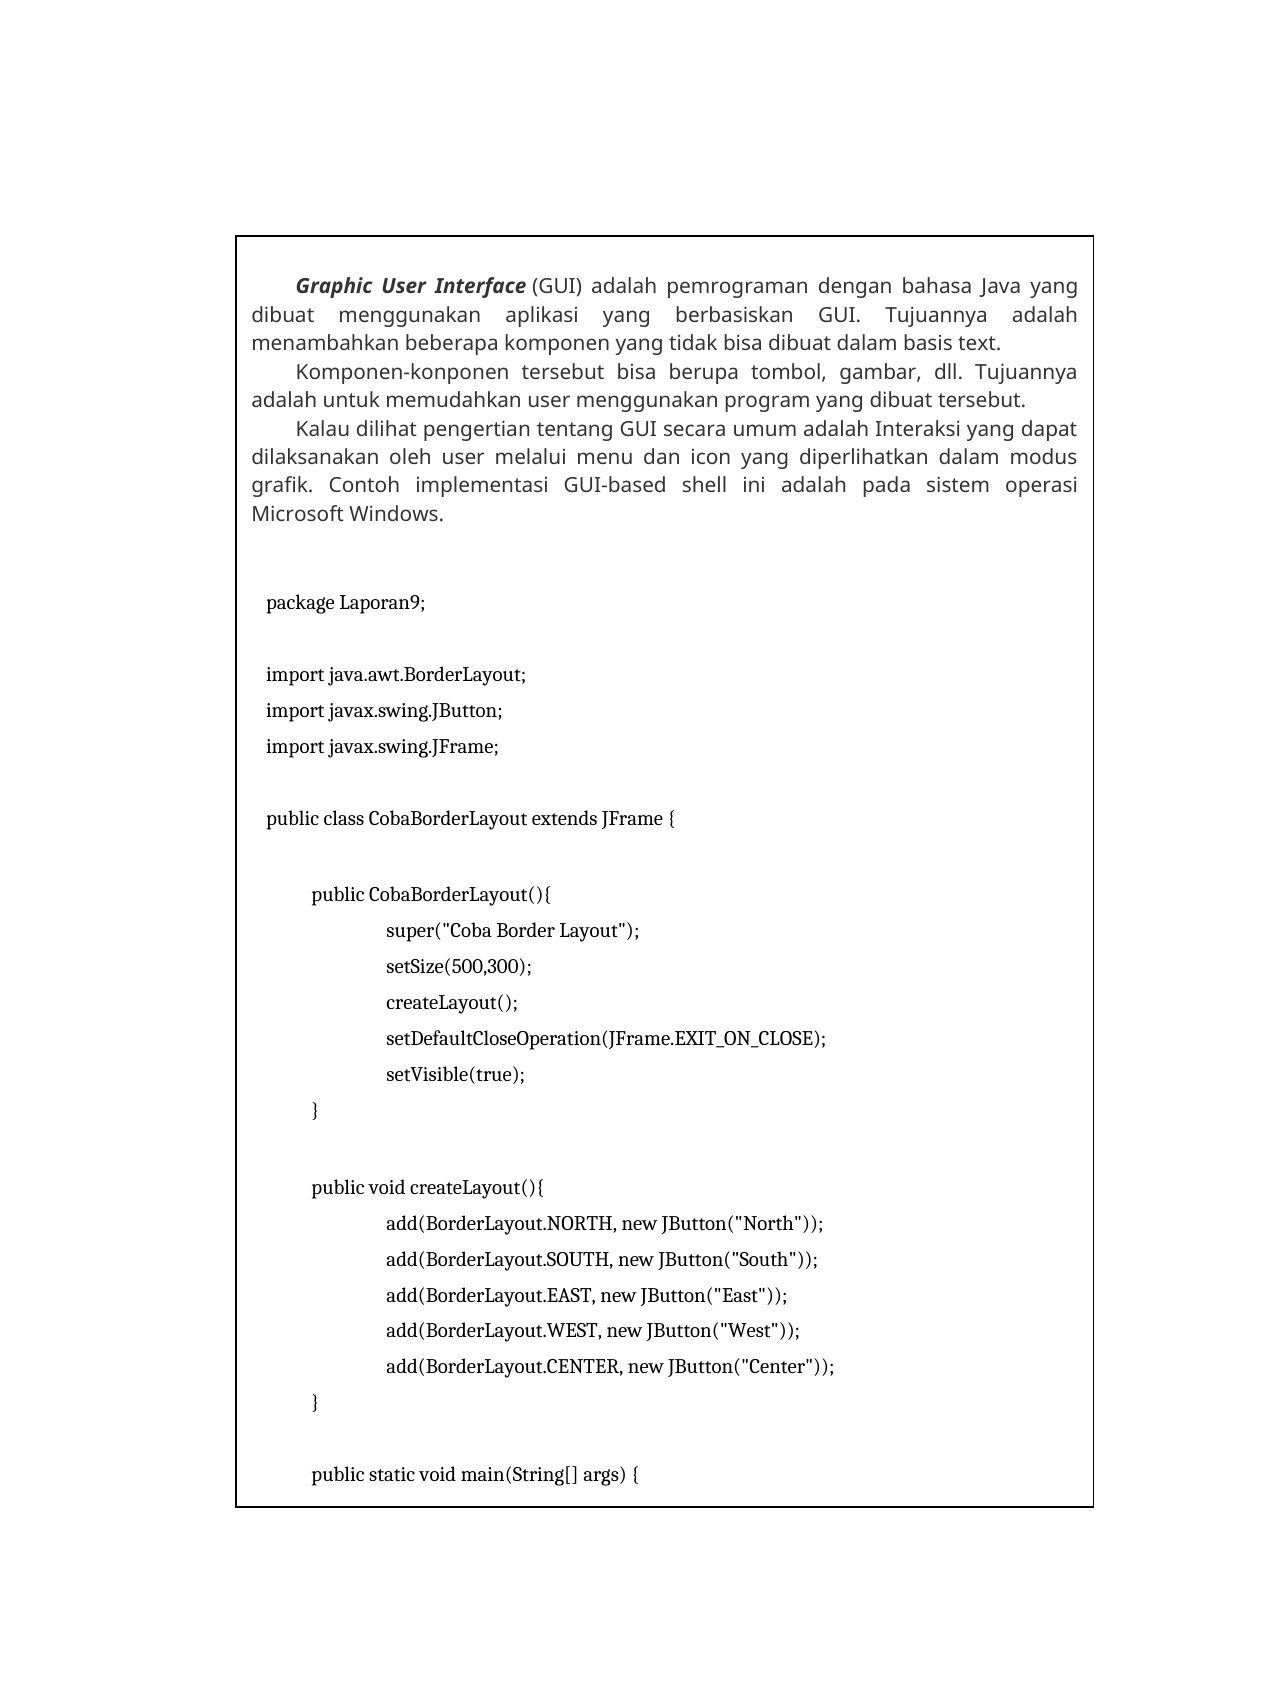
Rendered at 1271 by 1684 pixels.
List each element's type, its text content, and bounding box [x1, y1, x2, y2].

text public void createLayout(){ [266, 1175, 1079, 1199]
text import javax.swing.JButton; [266, 699, 1079, 723]
text } [266, 1391, 1079, 1415]
text super("Coba Border Layout"); [266, 919, 1079, 943]
text setSize(500,300); [266, 955, 1079, 979]
text package Laporan9; [266, 591, 1079, 615]
text setDefaultCloseOperation(JFrame.EXIT_ON_CLOSE); [266, 1027, 1079, 1051]
text Komponen-konponen tersebut bisa berupa tombol, gambar, dll. Tujuannya adalah untuk memudahkan user menggunakan program yang dibuat tersebut. [251, 357, 1079, 414]
text add(BorderLayout.NORTH, new JButton("North")); [266, 1211, 1079, 1235]
text public class CobaBorderLayout extends JFrame { [266, 806, 1079, 830]
text add(BorderLayout.WEST, new JButton("West")); [266, 1319, 1079, 1343]
text createLayout(); [266, 991, 1079, 1015]
text import java.awt.BorderLayout; [266, 663, 1079, 687]
text add(BorderLayout.SOUTH, new JButton("South")); [266, 1247, 1079, 1271]
text Kalau dilihat pengertian tentang GUI secara umum adalah Interaksi yang dapat dilaksanakan oleh user melalui menu dan icon yang diperlihatkan dalam modus grafik. Contoh implementasi GUI-based shell ini adalah pada sistem operasi Microsoft Windows. [251, 414, 1079, 527]
text Graphic User Interface (GUI) adalah pemrograman dengan bahasa Java yang dibuat menggunakan aplikasi yang berbasiskan GUI. Tujuannya adalah menambahkan beberapa komponen yang tidak bisa dibuat dalam basis text. [251, 272, 1079, 357]
text add(BorderLayout.CENTER, new JButton("Center")); [266, 1355, 1079, 1379]
text public CobaBorderLayout(){ [266, 883, 1079, 907]
text setVisible(true); [266, 1063, 1079, 1087]
text import javax.swing.JFrame; [266, 734, 1079, 758]
text add(BorderLayout.EAST, new JButton("East")); [266, 1283, 1079, 1307]
text } [266, 1099, 1079, 1123]
text public static void main(String[] args) { [266, 1463, 1079, 1487]
